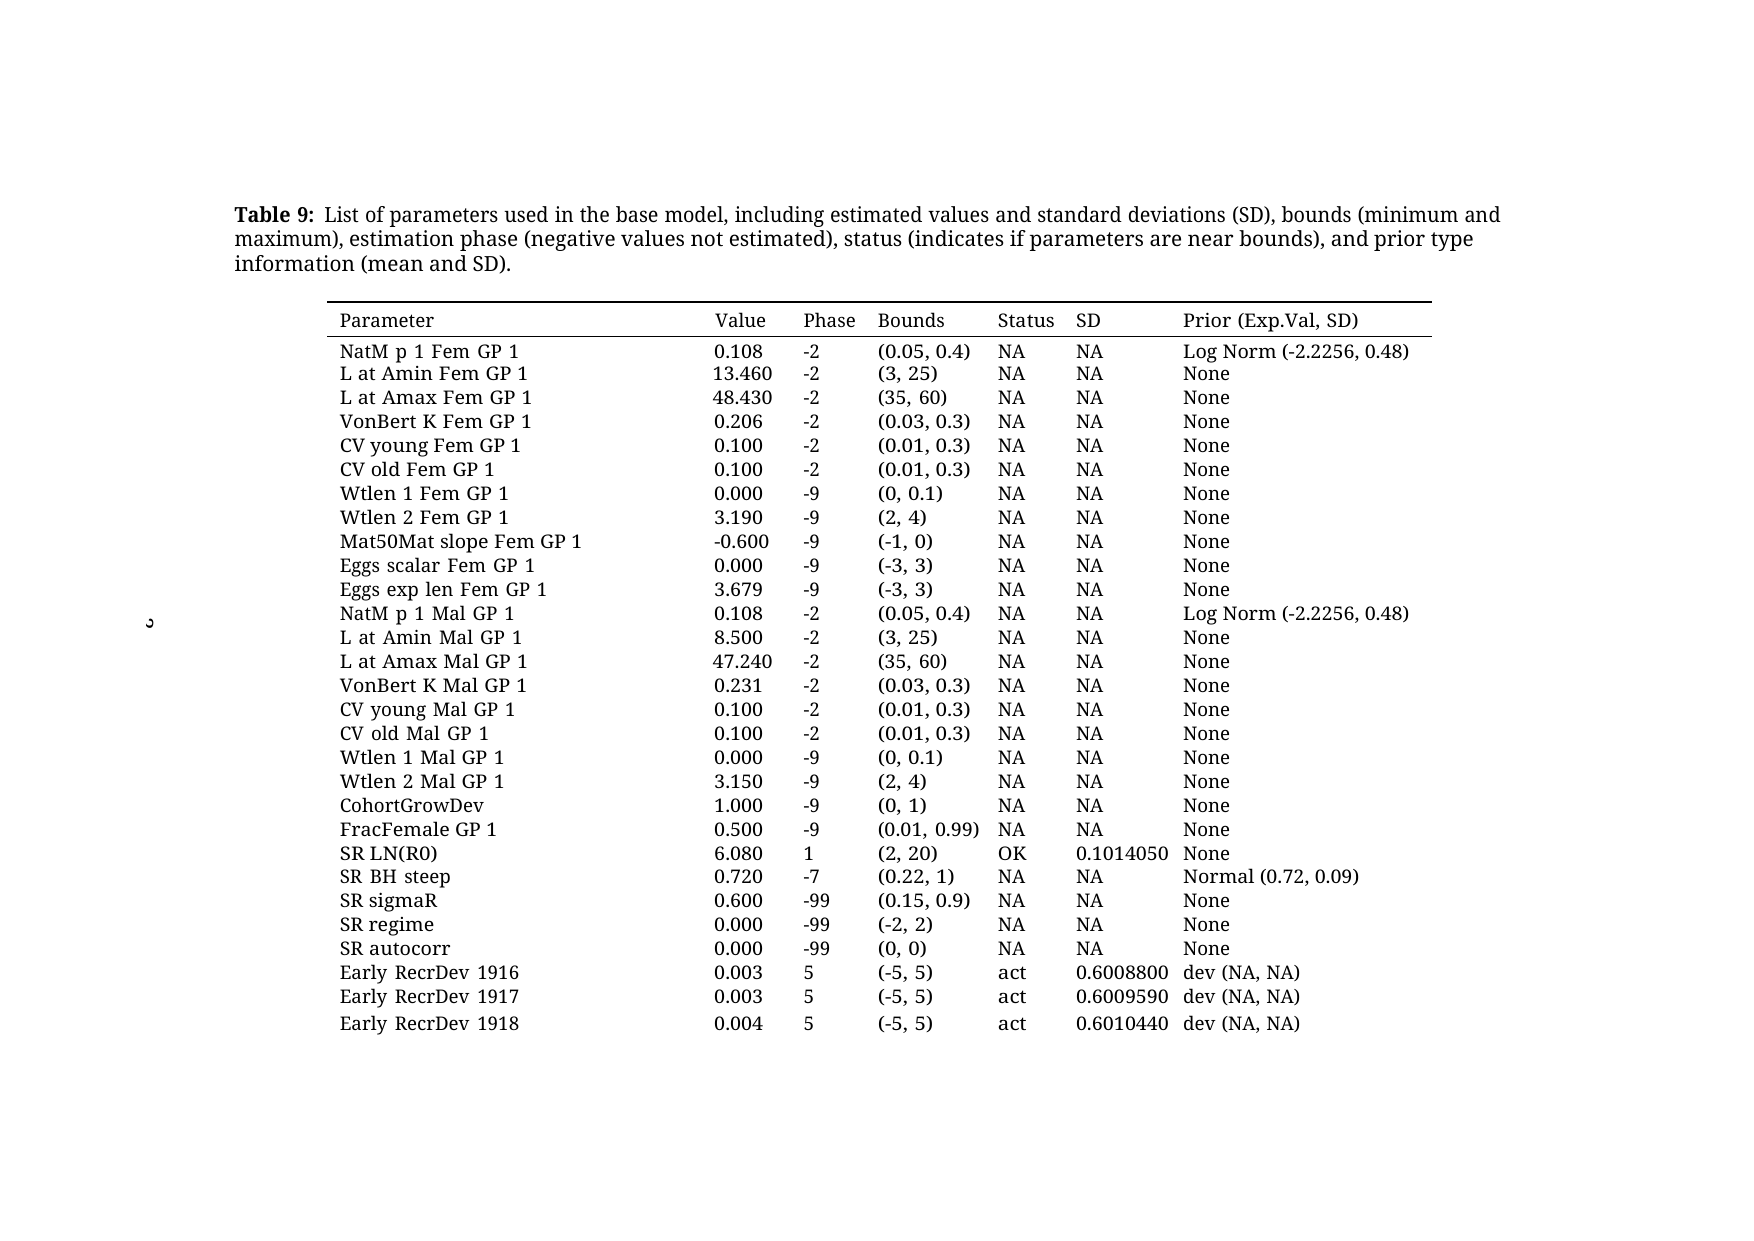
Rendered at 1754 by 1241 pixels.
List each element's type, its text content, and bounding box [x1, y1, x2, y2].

table_cell 0.000 [644, 747, 788, 771]
table_cell NA [1064, 675, 1171, 699]
table_cell None [1171, 795, 1432, 818]
table_cell NA [985, 579, 1064, 603]
table_cell (3, 25) [865, 363, 985, 387]
table_cell NA [1064, 579, 1171, 603]
table_cell -2 [788, 699, 865, 723]
table_cell -9 [788, 555, 865, 579]
table_cell -9 [788, 747, 865, 771]
table_cell None [1171, 507, 1432, 531]
table_cell CohortGrowDev [327, 795, 644, 818]
table_cell -2 [788, 411, 865, 435]
table_cell NA [1064, 723, 1171, 747]
table_cell 0.100 [644, 723, 788, 747]
table_cell NA [1064, 866, 1171, 890]
table_cell None [1171, 483, 1432, 507]
table_cell CV young Fem GP 1 [327, 435, 644, 459]
table_cell -2 [788, 459, 865, 483]
table_cell NA [985, 890, 1064, 914]
table_header Value [644, 303, 788, 336]
table_cell 0.000 [644, 914, 788, 938]
table_cell -99 [788, 890, 865, 914]
table_cell dev (NA, NA) [1171, 1010, 1432, 1041]
table_cell (-5, 5) [865, 986, 985, 1010]
table_cell 0.003 [644, 962, 788, 986]
table_cell NA [1064, 914, 1171, 938]
table_cell 3.679 [644, 579, 788, 603]
table_cell 48.430 [644, 387, 788, 411]
table_cell (0.22, 1) [865, 866, 985, 890]
table_cell (0, 0.1) [865, 483, 985, 507]
table_cell 8.500 [644, 627, 788, 651]
table_cell 0.004 [644, 1010, 788, 1041]
table_cell NA [1064, 435, 1171, 459]
table_cell 47.240 [644, 651, 788, 675]
table_cell 0.206 [644, 411, 788, 435]
table_cell (-2, 2) [865, 914, 985, 938]
table_cell 5 [788, 986, 865, 1010]
table_cell 5 [788, 962, 865, 986]
table_cell (0, 0) [865, 938, 985, 962]
table_cell None [1171, 627, 1432, 651]
table_cell -9 [788, 579, 865, 603]
table_cell None [1171, 387, 1432, 411]
table_cell NA [985, 651, 1064, 675]
table_cell NA [985, 866, 1064, 890]
table_cell 0.100 [644, 699, 788, 723]
table_cell NA [1064, 507, 1171, 531]
table_cell SR autocorr [327, 938, 644, 962]
table_cell None [1171, 411, 1432, 435]
table_cell -9 [788, 531, 865, 555]
table_cell None [1171, 435, 1432, 459]
table_cell NA [985, 387, 1064, 411]
table_cell (0.01, 0.3) [865, 435, 985, 459]
table_cell 0.600 [644, 890, 788, 914]
table_cell CV old Fem GP 1 [327, 459, 644, 483]
table_cell NA [1064, 387, 1171, 411]
table_cell Log Norm (-2.2256, 0.48) [1171, 603, 1432, 627]
table_cell -7 [788, 866, 865, 890]
table_cell NA [985, 771, 1064, 794]
table_cell 3.150 [644, 771, 788, 794]
table_cell Wtlen 2 Mal GP 1 [327, 771, 644, 794]
table_cell -2 [788, 627, 865, 651]
table_cell (3, 25) [865, 627, 985, 651]
table_cell (0.03, 0.3) [865, 411, 985, 435]
table_cell 1.000 [644, 795, 788, 818]
table_cell 0.100 [644, 459, 788, 483]
table_cell 0.1014050 [1064, 843, 1171, 866]
table_cell 0.000 [644, 483, 788, 507]
table_header Prior (Exp.Val, SD) [1171, 303, 1432, 336]
table_cell None [1171, 747, 1432, 771]
table_cell Early RecrDev 1917 [327, 986, 644, 1010]
table_cell (0, 0.1) [865, 747, 985, 771]
table_cell NA [985, 337, 1064, 363]
table_cell (35, 60) [865, 387, 985, 411]
table_cell Wtlen 1 Mal GP 1 [327, 747, 644, 771]
table_cell (2, 4) [865, 771, 985, 794]
table_cell -9 [788, 507, 865, 531]
table_cell 13.460 [644, 363, 788, 387]
table_cell 0.720 [644, 866, 788, 890]
table_cell NA [985, 363, 1064, 387]
table_cell NA [985, 723, 1064, 747]
table_cell None [1171, 675, 1432, 699]
table_cell None [1171, 843, 1432, 866]
text Table 9: List of parameters used in the base model, including estimated values and standard deviations (SD), bounds (minimum and maximum), estimation phase (negative values not estimated), status (indicates if parameters are near bounds), and prior type information (mean and SD). [234, 202, 1527, 277]
table_cell NA [1064, 771, 1171, 794]
table_cell 0.231 [644, 675, 788, 699]
table_cell L at Amin Fem GP 1 [327, 363, 644, 387]
table_cell -9 [788, 819, 865, 842]
table_cell Normal (0.72, 0.09) [1171, 866, 1432, 890]
table_cell (-1, 0) [865, 531, 985, 555]
table_cell 6.080 [644, 843, 788, 866]
table_cell 0.6009590 [1064, 986, 1171, 1010]
table_cell -0.600 [644, 531, 788, 555]
table_cell NA [1064, 459, 1171, 483]
table_cell NA [1064, 699, 1171, 723]
table_cell -2 [788, 435, 865, 459]
table_cell NA [1064, 363, 1171, 387]
table_cell -2 [788, 675, 865, 699]
table_cell -9 [788, 771, 865, 794]
table_cell NA [985, 507, 1064, 531]
table_cell (0.01, 0.3) [865, 699, 985, 723]
table_cell Eggs exp len Fem GP 1 [327, 579, 644, 603]
table_cell (-5, 5) [865, 962, 985, 986]
table_cell None [1171, 531, 1432, 555]
table_cell NA [985, 699, 1064, 723]
table_cell Wtlen 2 Fem GP 1 [327, 507, 644, 531]
table_cell -2 [788, 603, 865, 627]
table_cell 0.000 [644, 555, 788, 579]
table_cell (2, 4) [865, 507, 985, 531]
table_cell -2 [788, 723, 865, 747]
table_cell (-5, 5) [865, 1010, 985, 1041]
table_cell NA [1064, 483, 1171, 507]
table_cell SR LN(R0) [327, 843, 644, 866]
table_cell (2, 20) [865, 843, 985, 866]
table_cell None [1171, 363, 1432, 387]
table_cell NA [985, 555, 1064, 579]
table_cell 0.000 [644, 938, 788, 962]
table_cell Eggs scalar Fem GP 1 [327, 555, 644, 579]
table_cell NA [1064, 531, 1171, 555]
table_cell None [1171, 771, 1432, 794]
table_cell (35, 60) [865, 651, 985, 675]
table_cell -99 [788, 914, 865, 938]
table_cell NA [985, 435, 1064, 459]
table_cell None [1171, 723, 1432, 747]
table_cell NA [985, 411, 1064, 435]
table_cell 0.100 [644, 435, 788, 459]
table_cell NA [985, 627, 1064, 651]
table_cell NA [1064, 603, 1171, 627]
table_cell 0.108 [644, 603, 788, 627]
table_cell -2 [788, 651, 865, 675]
table_cell SR sigmaR [327, 890, 644, 914]
table_header Status [985, 303, 1064, 336]
table_cell (0, 1) [865, 795, 985, 818]
table_cell 3.190 [644, 507, 788, 531]
table_cell L at Amax Fem GP 1 [327, 387, 644, 411]
table_cell NA [1064, 890, 1171, 914]
table_cell None [1171, 651, 1432, 675]
table_cell NA [1064, 411, 1171, 435]
table_cell -2 [788, 387, 865, 411]
table_cell (0.01, 0.99) [865, 819, 985, 842]
table_cell OK [985, 843, 1064, 866]
table_cell NA [1064, 555, 1171, 579]
table_cell Early RecrDev 1916 [327, 962, 644, 986]
table_cell NA [985, 531, 1064, 555]
table_cell Log Norm (-2.2256, 0.48) [1171, 337, 1432, 363]
table_cell SR BH steep [327, 866, 644, 890]
table_cell 0.6008800 [1064, 962, 1171, 986]
table_cell CV young Mal GP 1 [327, 699, 644, 723]
table_cell (-3, 3) [865, 579, 985, 603]
table_cell None [1171, 699, 1432, 723]
table_cell act [985, 1010, 1064, 1041]
table_cell -9 [788, 795, 865, 818]
table_cell NA [985, 483, 1064, 507]
table_cell NA [985, 795, 1064, 818]
table_cell NA [985, 459, 1064, 483]
table_cell (0.05, 0.4) [865, 603, 985, 627]
table_header Bounds [865, 303, 985, 336]
table_cell NatM p 1 Mal GP 1 [327, 603, 644, 627]
table_cell -99 [788, 938, 865, 962]
table_cell None [1171, 819, 1432, 842]
table_cell 1 [788, 843, 865, 866]
table_header Phase [788, 303, 865, 336]
table_cell Early RecrDev 1918 [327, 1010, 644, 1041]
table_cell 0.003 [644, 986, 788, 1010]
table_cell 5 [788, 1010, 865, 1041]
table_cell NA [985, 914, 1064, 938]
table_cell -2 [788, 337, 865, 363]
table_cell (0.03, 0.3) [865, 675, 985, 699]
table_cell act [985, 962, 1064, 986]
table_cell None [1171, 914, 1432, 938]
table_cell -2 [788, 363, 865, 387]
table_cell NA [1064, 938, 1171, 962]
table_cell NatM p 1 Fem GP 1 [327, 337, 644, 363]
table_cell dev (NA, NA) [1171, 962, 1432, 986]
table_cell NA [1064, 651, 1171, 675]
table_cell NA [1064, 337, 1171, 363]
table_cell L at Amax Mal GP 1 [327, 651, 644, 675]
table_cell NA [985, 675, 1064, 699]
table_cell L at Amin Mal GP 1 [327, 627, 644, 651]
table_cell (0.15, 0.9) [865, 890, 985, 914]
table_cell 0.500 [644, 819, 788, 842]
table_header Parameter [327, 303, 644, 336]
table_cell None [1171, 459, 1432, 483]
table_cell CV old Mal GP 1 [327, 723, 644, 747]
table_cell SR regime [327, 914, 644, 938]
table_cell NA [985, 747, 1064, 771]
table_cell None [1171, 890, 1432, 914]
table_cell FracFemale GP 1 [327, 819, 644, 842]
table_cell dev (NA, NA) [1171, 986, 1432, 1010]
table_cell NA [985, 819, 1064, 842]
table_cell NA [1064, 627, 1171, 651]
table_cell Mat50Mat slope Fem GP 1 [327, 531, 644, 555]
table_cell act [985, 986, 1064, 1010]
table_cell (-3, 3) [865, 555, 985, 579]
table_header SD [1064, 303, 1171, 336]
table_cell (0.01, 0.3) [865, 459, 985, 483]
table_cell 0.108 [644, 337, 788, 363]
table_cell None [1171, 938, 1432, 962]
table_cell VonBert K Mal GP 1 [327, 675, 644, 699]
table_cell NA [985, 603, 1064, 627]
table_cell 0.6010440 [1064, 1010, 1171, 1041]
table_cell None [1171, 555, 1432, 579]
table_cell None [1171, 579, 1432, 603]
table_cell Wtlen 1 Fem GP 1 [327, 483, 644, 507]
table_cell (0.01, 0.3) [865, 723, 985, 747]
table_cell NA [985, 938, 1064, 962]
table_cell VonBert K Fem GP 1 [327, 411, 644, 435]
table_cell (0.05, 0.4) [865, 337, 985, 363]
table_cell NA [1064, 747, 1171, 771]
table_cell -9 [788, 483, 865, 507]
table_cell NA [1064, 795, 1171, 818]
table_cell NA [1064, 819, 1171, 842]
